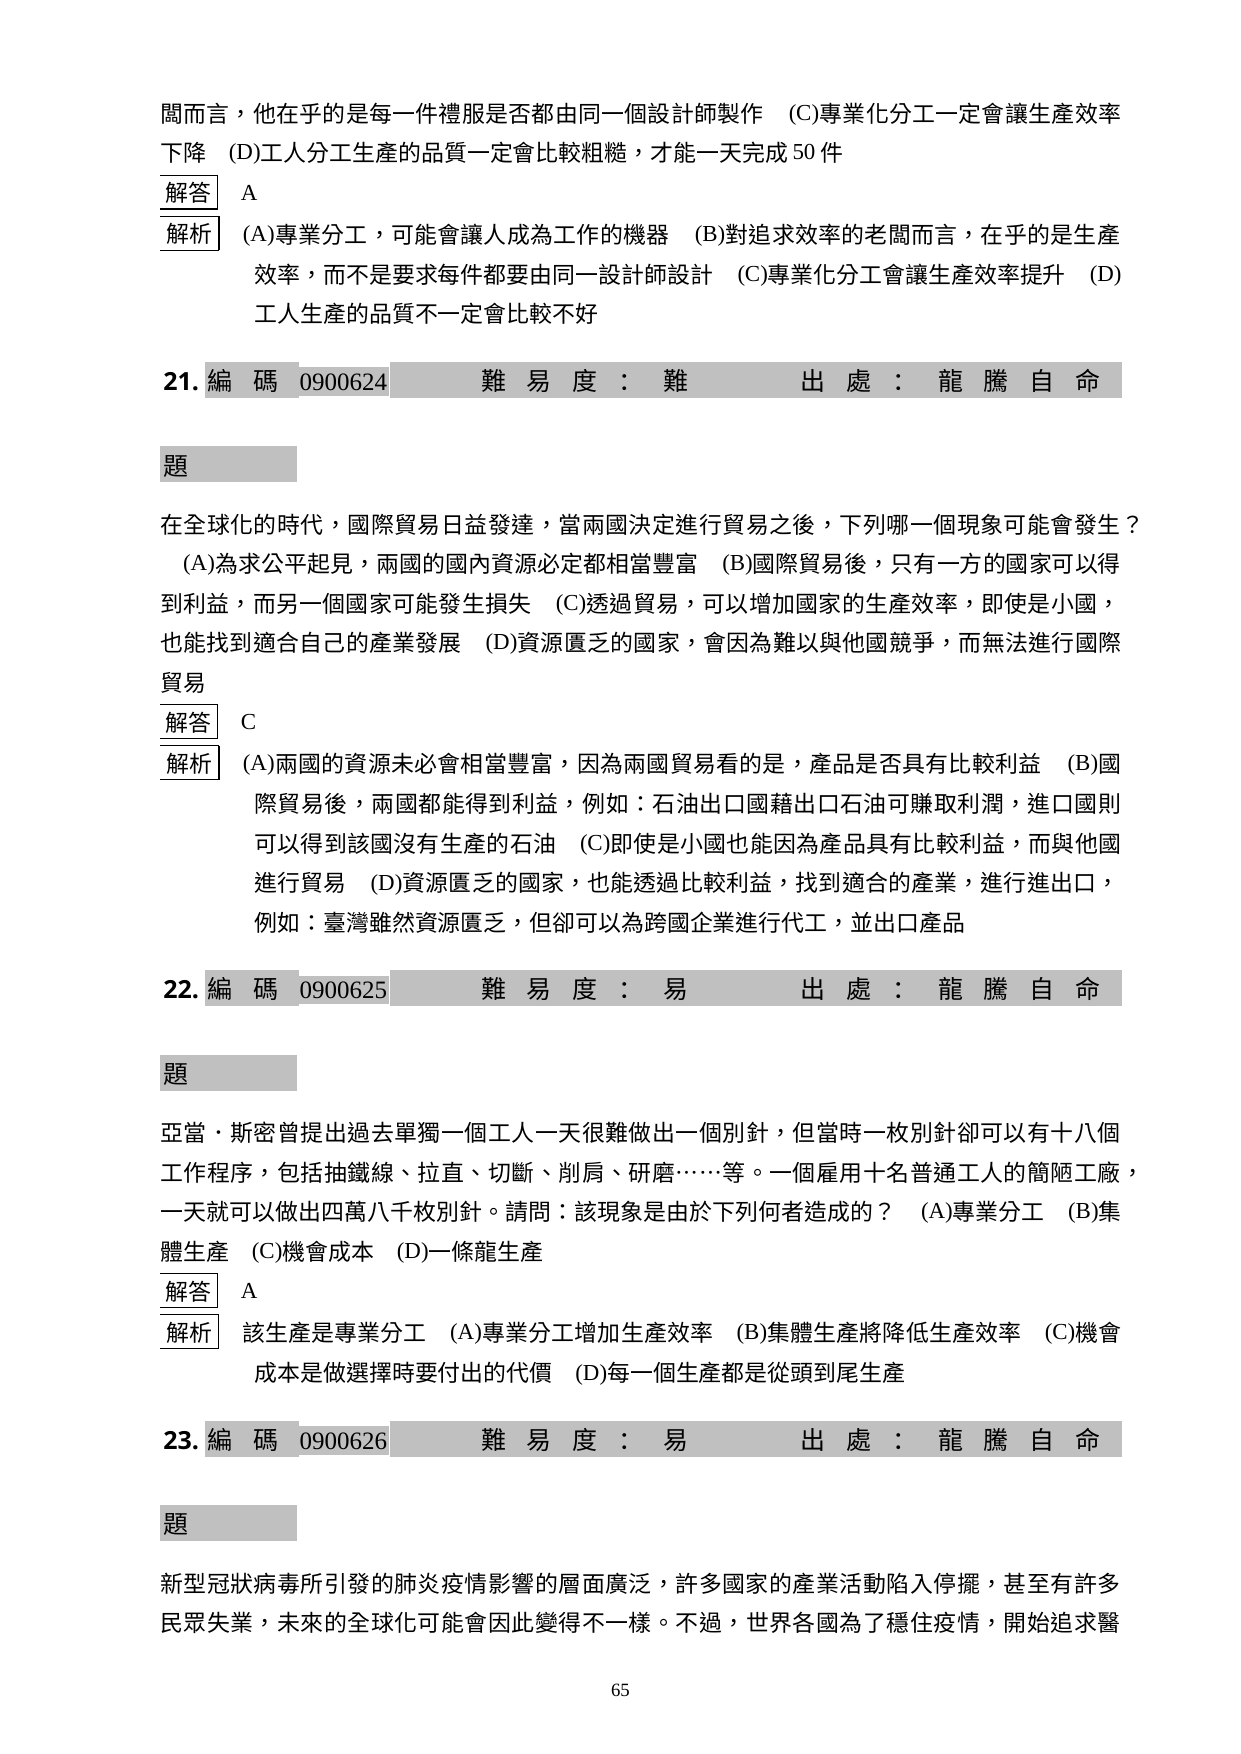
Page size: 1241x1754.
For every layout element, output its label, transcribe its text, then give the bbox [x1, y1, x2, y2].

text 解析 (A)專業分工，可能會讓人成為工作的機器 (B)對追求效率的老闆而言，在乎的是生產效率，而不是要求每件都要由同一設計師設計 (C)專業化分工會讓生產效率提升 (D)工人生產的品質不一定會比較不好 [160, 216, 1122, 329]
text 解析 該生產是專業分工 (A)專業分工增加生產效率 (B)集體生產將降低生產效率 (C)機會成本是做選擇時要付出的代價 (D)每一個生產都是從頭到尾生產 [160, 1314, 1122, 1388]
text 亞當．斯密曾提出過去單獨一個工人一天很難做出一個別針，但當時一枚別針卻可以有十八個工作程序，包括抽鐵線、拉直、切斷、削肩、研磨……等。一個雇用十名普通工人的簡陋工廠，一天就可以做出四萬八千枚別針。請問：該現象是由於下列何者造成的？ (A)專業分工 (B)集體生產 (C)機會成本 (D)一條龍生產 [160, 1115, 1122, 1267]
list 編碼0900625 難易度：易 出處：龍騰自命題 [160, 953, 1122, 1108]
text 解答 C [160, 705, 217, 738]
text 解答 A [160, 176, 217, 208]
text 解答 C [218, 704, 1122, 739]
text 解答 A [160, 1274, 217, 1307]
text 解析 (A)兩國的資源未必會相當豐富，因為兩國貿易看的是，產品是否具有比較利益 (B)國際貿易後，兩國都能得到利益，例如：石油出口國藉出口石油可賺取利潤，進口國則可以得到該國沒有生產的石油 (C)即使是小國也能因為產品具有比較利益，而與他國進行貿易 (D)資源匱乏的國家，也能透過比較利益，找到適合的產業，進行進出口，例如：臺灣雖然資源匱乏，但卻可以為跨國企業進行代工，並出口產品 [160, 745, 1122, 938]
list 編碼0900624 難易度：難 出處：龍騰自命題 [160, 344, 1122, 500]
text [160, 1566, 1122, 1638]
text 解答 A [218, 1273, 1122, 1308]
list 編碼0900626 難易度：易 出處：龍騰自命題 [160, 1403, 1122, 1559]
text 在全球化的時代，國際貿易日益發達，當兩國決定進行貿易之後，下列哪一個現象可能會發生？ (A)為求公平起見，兩國的國內資源必定都相當豐富 (B)國際貿易後，只有一方的國家可以得到利益，而另一個國家可能發生損失 (C)透過貿易，可以增加國家的生產效率，即使是小國，也能找到適合自己的產業發展 (D)資源匱乏的國家，會因為難以與他國競爭，而無法進行國際貿易 [160, 507, 1122, 698]
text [160, 96, 1122, 168]
text 解答 A [218, 174, 1122, 209]
